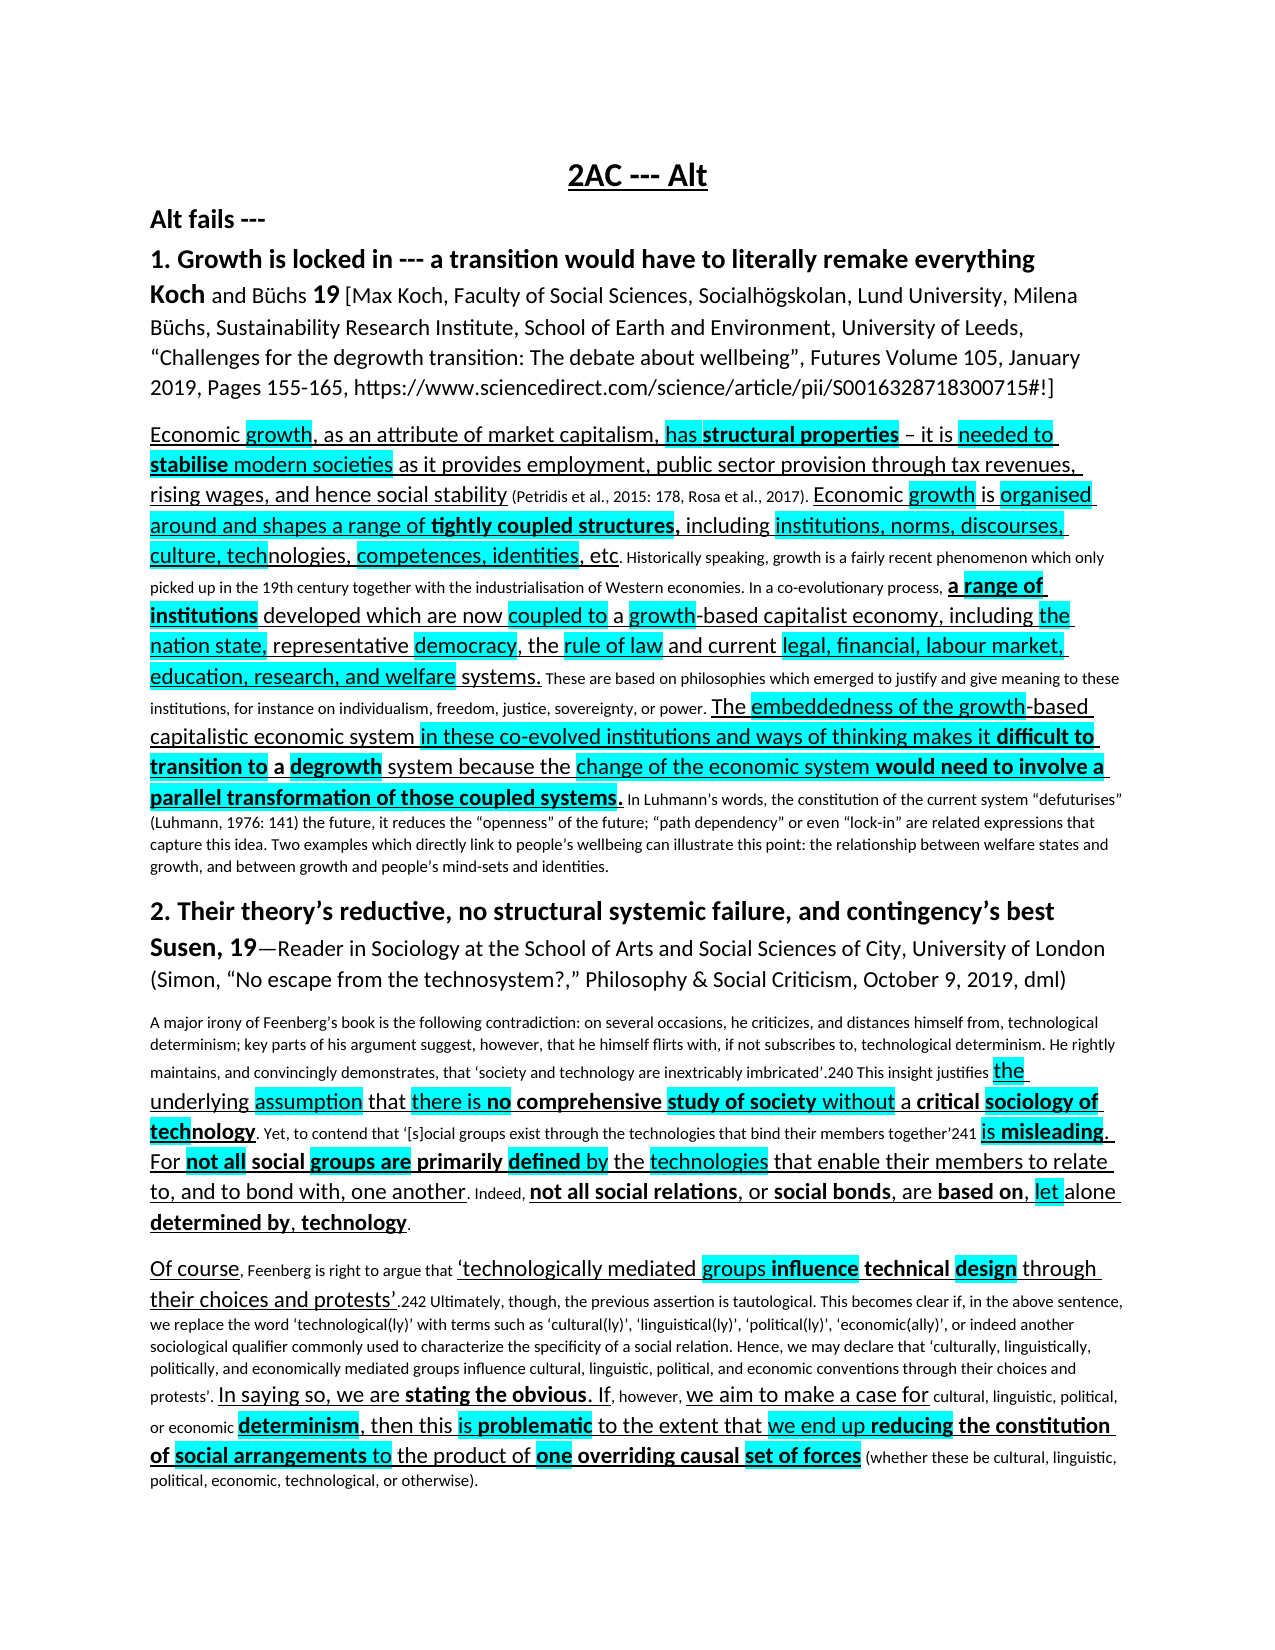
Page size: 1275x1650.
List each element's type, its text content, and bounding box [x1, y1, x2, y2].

subtitle 2. Their theory’s reductive, no structural systemic failure, and contingency’s best [150, 894, 1125, 928]
text Susen, 19—Reader in Sociology at the School of Arts and Social Sciences of City, University of London (Simon, “No escape from the technosystem?,” Philosophy & Social Criticism, October 9, 2019, dml) [150, 930, 1125, 993]
subtitle 1. Growth is locked in --- a transition would have to literally remake everything [150, 242, 1125, 275]
subtitle Alt fails --- [150, 202, 1125, 235]
text Of course, Feenberg is right to argue that ‘technologically mediated groups influence technical design through their choices and protests’.242 Ultimately, though, the previous assertion is tautological. This becomes clear if, in the above sentence, we replace the word ‘technological(ly)’ with terms such as ‘cultural(ly)’, ‘linguistical(ly)’, ‘political(ly)’, ‘economic(ally)’, or indeed another sociological qualifier commonly used to characterize the specificity of a social relation. Hence, we may declare that ‘culturally, linguistically, politically, and economically mediated groups influence cultural, linguistic, political, and economic conventions through their choices and protests’. In saying so, we are stating the obvious. If, however, we aim to make a case for cultural, linguistic, political, or economic determinism, then this is problematic to the extent that we end up reducing the constitution of social arrangements to the product of one overriding causal set of forces (whether these be cultural, linguistic, political, economic, technological, or otherwise). [150, 1254, 1125, 1491]
text Economic growth, as an attribute of market capitalism, has structural properties – it is needed to stabilise modern societies as it provides employment, public sector provision through tax revenues, rising wages, and hence social stability (Petridis et al., 2015: 178, Rosa et al., 2017). Economic growth is organised around and shapes a range of tightly coupled structures, including institutions, norms, discourses, culture, technologies, competences, identities, etc. Historically speaking, growth is a fairly recent phenomenon which only picked up in the 19th century together with the industrialisation of Western economies. In a co-evolutionary process, a range of institutions developed which are now coupled to a growth-based capitalist economy, including the nation state, representative democracy, the rule of law and current legal, financial, labour market, education, research, and welfare systems. These are based on philosophies which emerged to justify and give meaning to these institutions, for instance on individualism, freedom, justice, sovereignty, or power. The embeddedness of the growth-based capitalistic economic system in these co-evolved institutions and ways of thinking makes it difficult to transition to a degrowth system because the change of the economic system would need to involve a parallel transformation of those coupled systems. In Luhmann’s words, the constitution of the current system “defuturises” (Luhmann, 1976: 141) the future, it reduces the “openness” of the future; “path dependency” or even “lock-in” are related expressions that capture this idea. Two examples which directly link to people’s wellbeing can illustrate this point: the relationship between welfare states and growth, and between growth and people’s mind-sets and identities. [150, 420, 1125, 876]
text Koch and Büchs 19 [Max Koch, Faculty of Social Sciences, Socialhögskolan, Lund University, Milena Büchs, Sustainability Research Institute, School of Earth and Environment, University of Leeds, “Challenges for the degrowth transition: The debate about wellbeing”, Futures Volume 105, January 2019, Pages 155-165, https://www.sciencedirect.com/science/article/pii/S0016328718300715#!] [150, 278, 1125, 401]
text A major irony of Feenberg’s book is the following contradiction: on several occasions, he criticizes, and distances himself from, technological determinism; key parts of his argument suggest, however, that he himself flirts with, if not subscribes to, technological determinism. He rightly maintains, and convincingly demonstrates, that ‘society and technology are inextricably imbricated’.240 This insight justifies the underlying assumption that there is no comprehensive study of society without a critical sociology of technology. Yet, to contend that ‘[s]ocial groups exist through the technologies that bind their members together’241 is misleading. For not all social groups are primarily defined by the technologies that enable their members to relate to, and to bond with, one another. Indeed, not all social relations, or social bonds, are based on, let alone determined by, technology. [150, 1012, 1125, 1236]
subtitle 2AC --- Alt [150, 154, 1125, 195]
